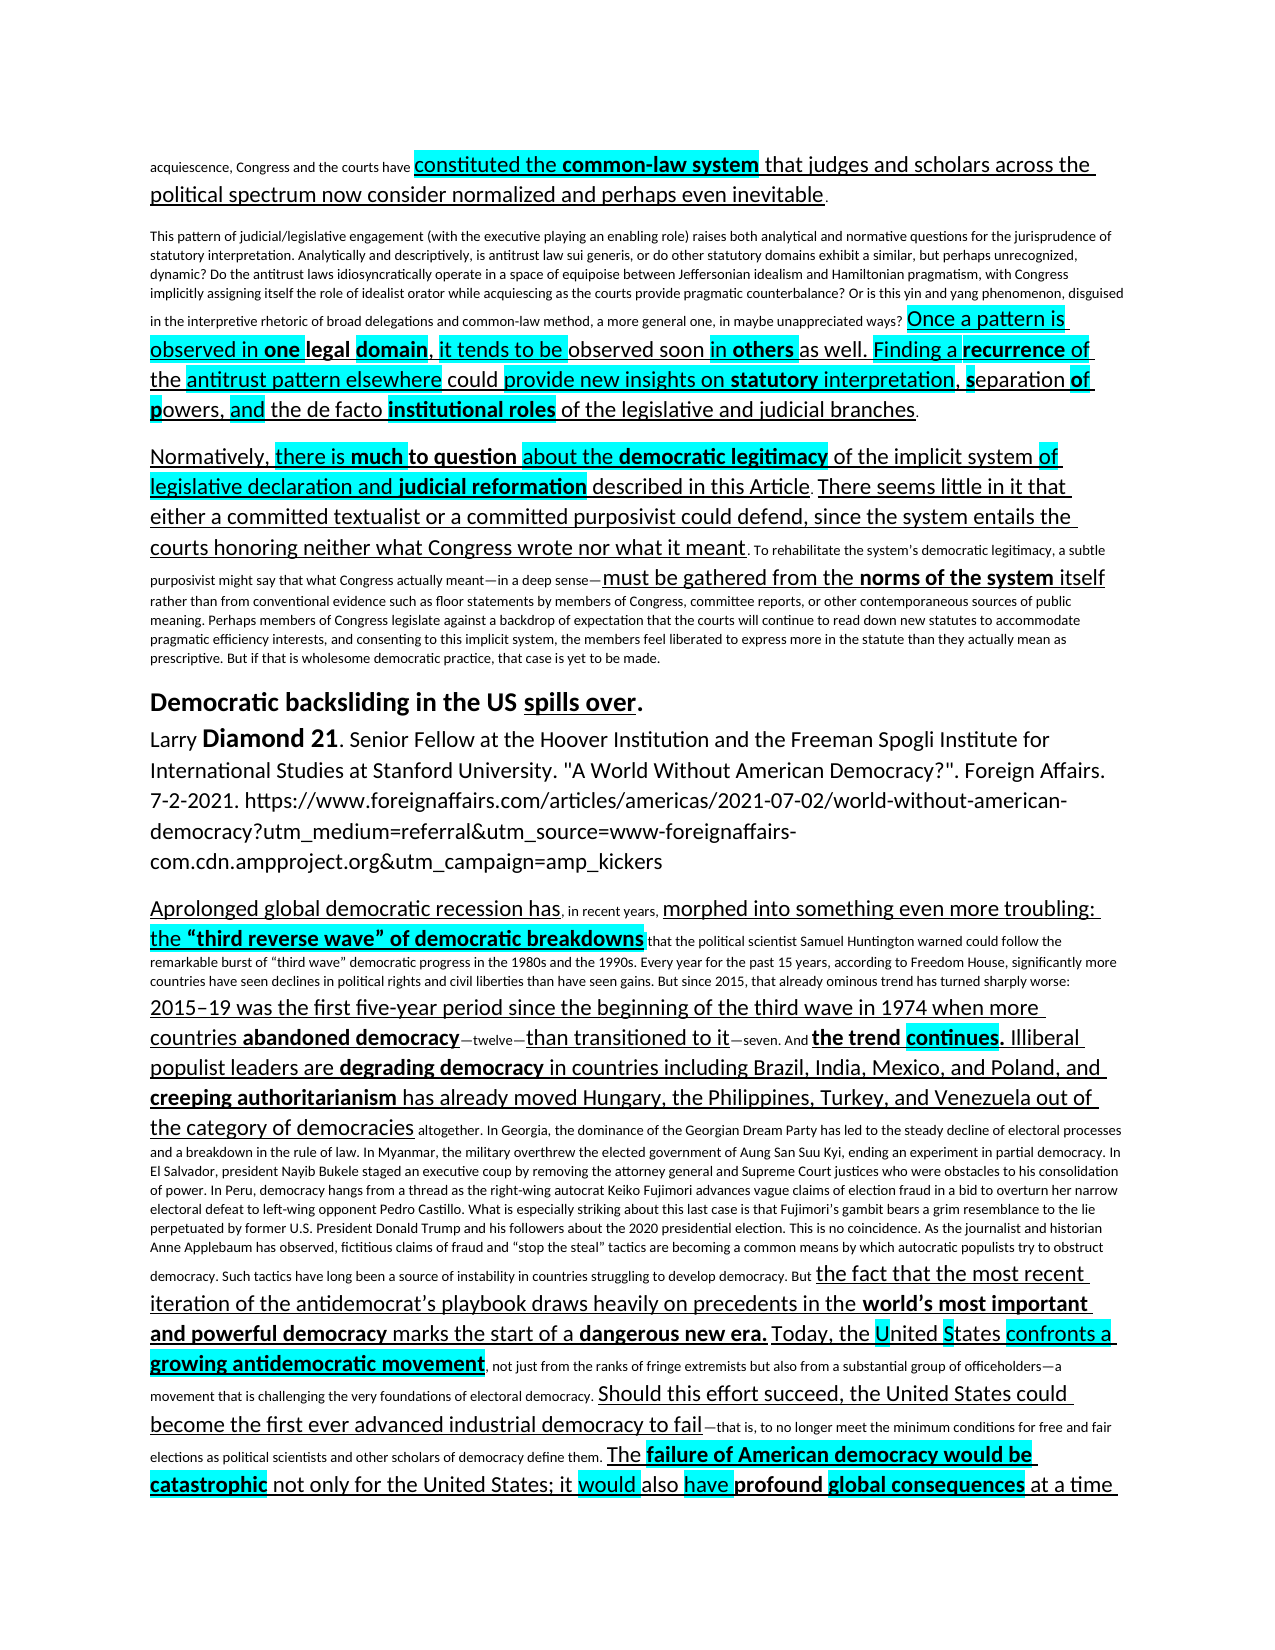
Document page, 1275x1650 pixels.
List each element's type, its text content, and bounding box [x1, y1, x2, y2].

text Normatively, there is much to question about the democratic legitimacy of the implicit system of legislative declaration and judicial reformation described in this Article. There seems little in it that either a committed textualist or a committed purposivist could defend, since the system entails the courts honoring neither what Congress wrote nor what it meant. To rehabilitate the system’s democratic legitimacy, a subtle purposivist might say that what Congress actually meant—in a deep sense—must be gathered from the norms of the system itself rather than from conventional evidence such as floor statements by members of Congress, committee reports, or other contemporaneous sources of public meaning. Perhaps members of Congress legislate against a backdrop of expectation that the courts will continue to read down new statutes to accommodate pragmatic efficiency interests, and consenting to this implicit system, the members feel liberated to express more in the statute than they actually mean as prescriptive. But if that is wholesome democratic practice, that case is yet to be made. [150, 442, 1125, 668]
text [150, 150, 1125, 208]
text Larry Diamond 21. Senior Fellow at the Hoover Institution and the Freeman Spogli Institute for International Studies at Stanford University. "A World Without American Democracy?". Foreign Affairs. 7-2-2021. https://www.foreignaffairs.com/articles/americas/2021-07-02/world-without-american-democracy?utm_medium=referral&utm_source=www-foreignaffairs-com.cdn.ampproject.org&utm_campaign=amp_kickers [150, 721, 1125, 875]
text Democratic backsliding in the US spills over. [150, 686, 1125, 719]
text This pattern of judicial/legislative engagement (with the executive playing an enabling role) raises both analytical and normative questions for the jurisprudence of statutory interpretation. Analytically and descriptively, is antitrust law sui generis, or do other statutory domains exhibit a similar, but perhaps unrecognized, dynamic? Do the antitrust laws idiosyncratically operate in a space of equipoise between Jeffersonian idealism and Hamiltonian pragmatism, with Congress implicitly assigning itself the role of idealist orator while acquiescing as the courts provide pragmatic counterbalance? Or is this yin and yang phenomenon, disguised in the interpretive rhetoric of broad delegations and common-law method, a more general one, in maybe unappreciated ways? Once a pattern is observed in one legal domain, it tends to be observed soon in others as well. Finding a recurrence of the antitrust pattern elsewhere could provide new insights on statutory interpretation, separation of powers, and the de facto institutional roles of the legislative and judicial branches. [150, 227, 1125, 423]
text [150, 894, 1125, 1498]
